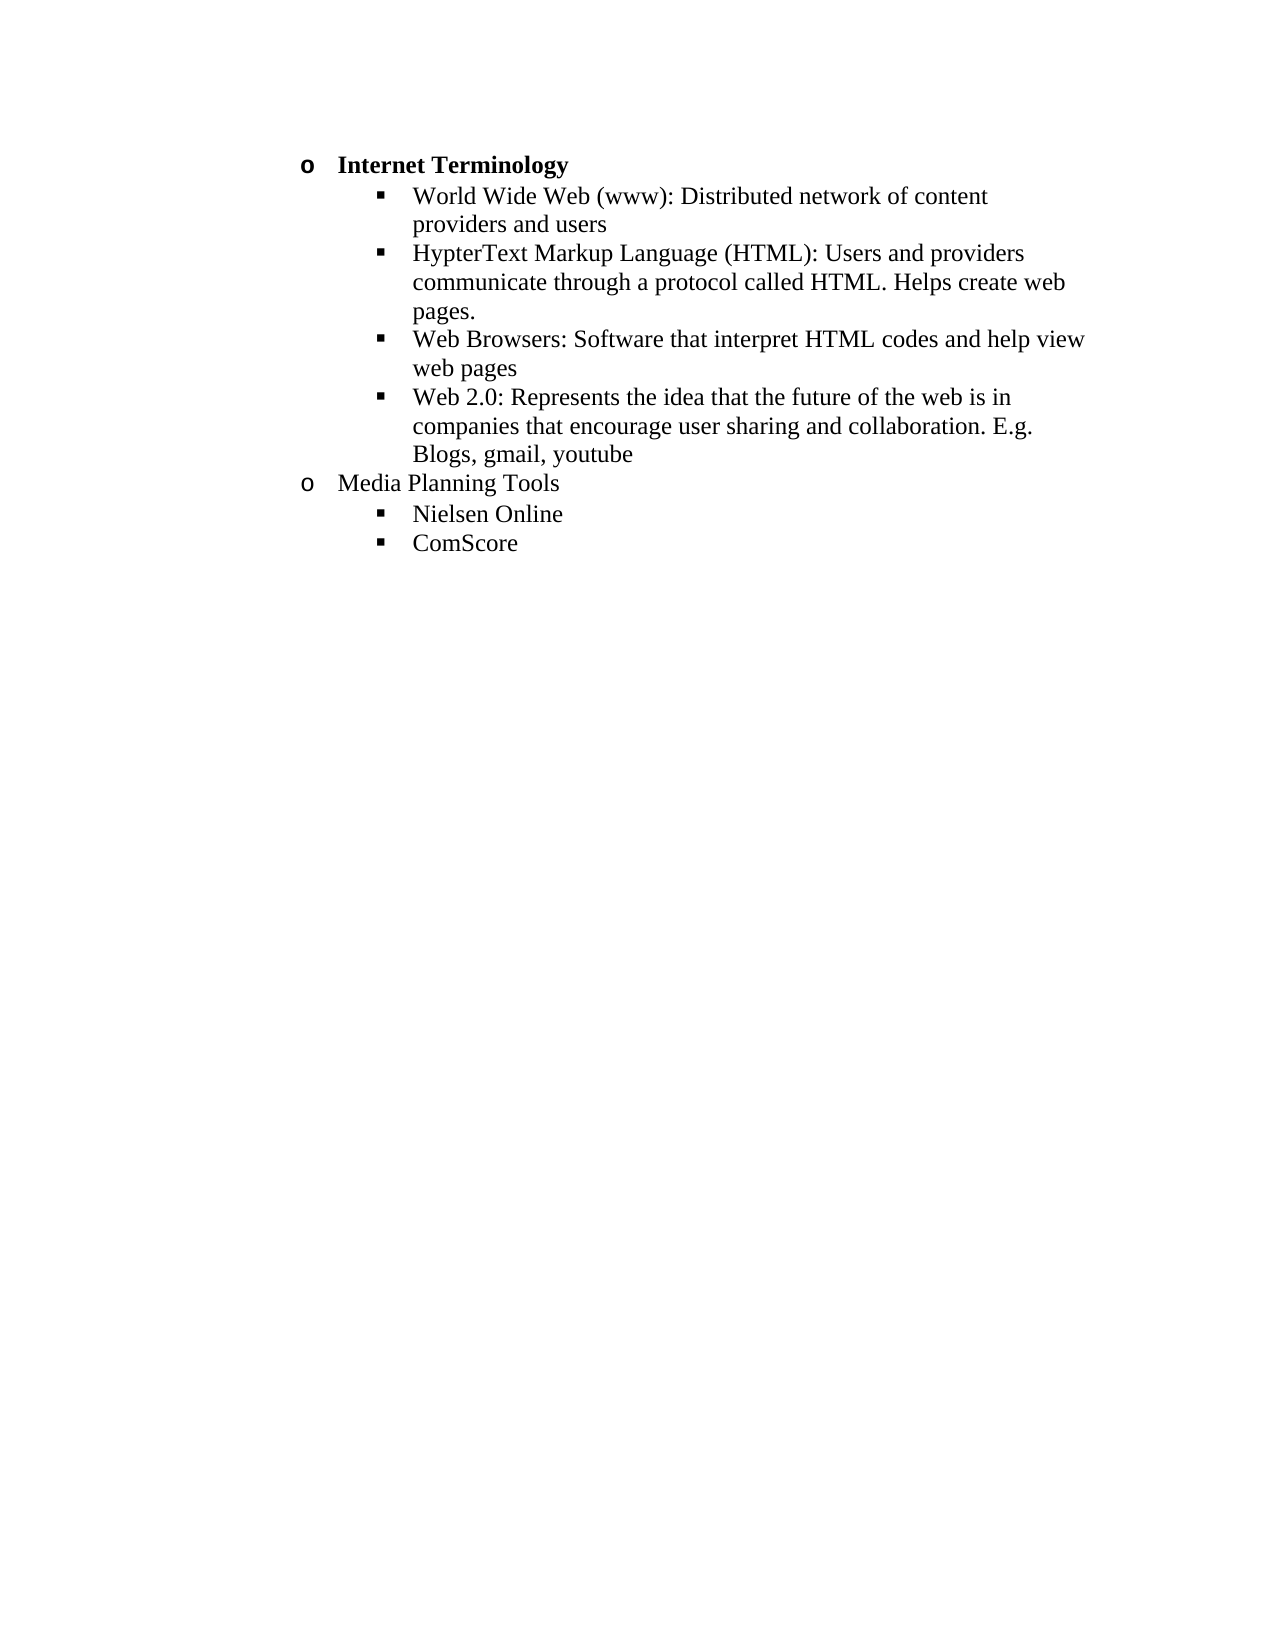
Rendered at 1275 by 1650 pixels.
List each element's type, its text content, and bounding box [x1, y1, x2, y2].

list World Wide Web (www): Distributed network of content providers and users [375, 181, 1087, 238]
list Media Planning Tools [300, 468, 1087, 499]
list ComScore [375, 528, 1087, 557]
list Internet Terminology [300, 150, 1087, 181]
list Nielsen Online [375, 499, 1087, 528]
list Web 2.0: Represents the idea that the future of the web is in companies that encourage user sharing and collaboration. E.g. Blogs, gmail, youtube [375, 382, 1087, 468]
list Web Browsers: Software that interpret HTML codes and help view web pages [375, 324, 1087, 382]
list HypterText Markup Language (HTML): Users and providers communicate through a protocol called HTML. Helps create web pages. [375, 238, 1087, 324]
